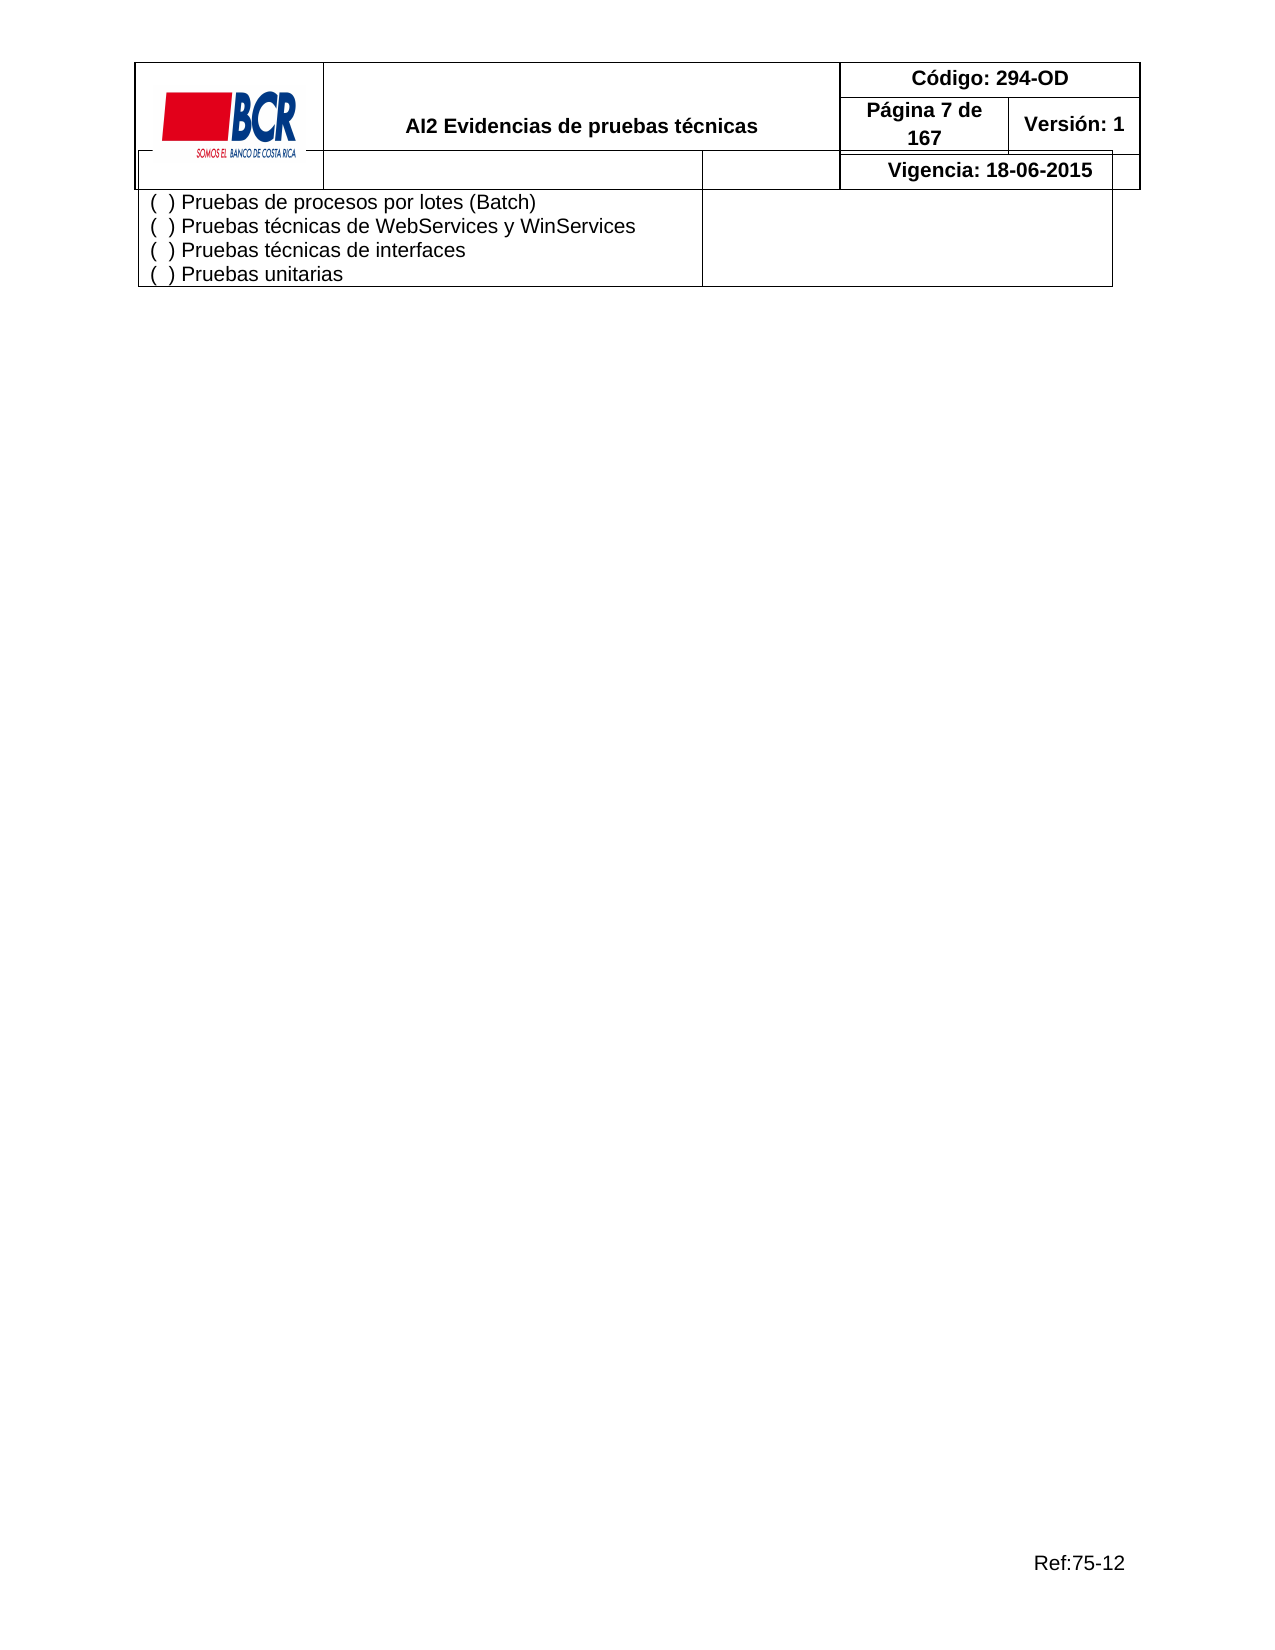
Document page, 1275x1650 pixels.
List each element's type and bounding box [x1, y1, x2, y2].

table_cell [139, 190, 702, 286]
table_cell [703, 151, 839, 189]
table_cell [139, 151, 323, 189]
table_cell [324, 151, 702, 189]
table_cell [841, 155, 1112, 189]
picture [152, 85, 306, 163]
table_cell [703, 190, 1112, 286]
